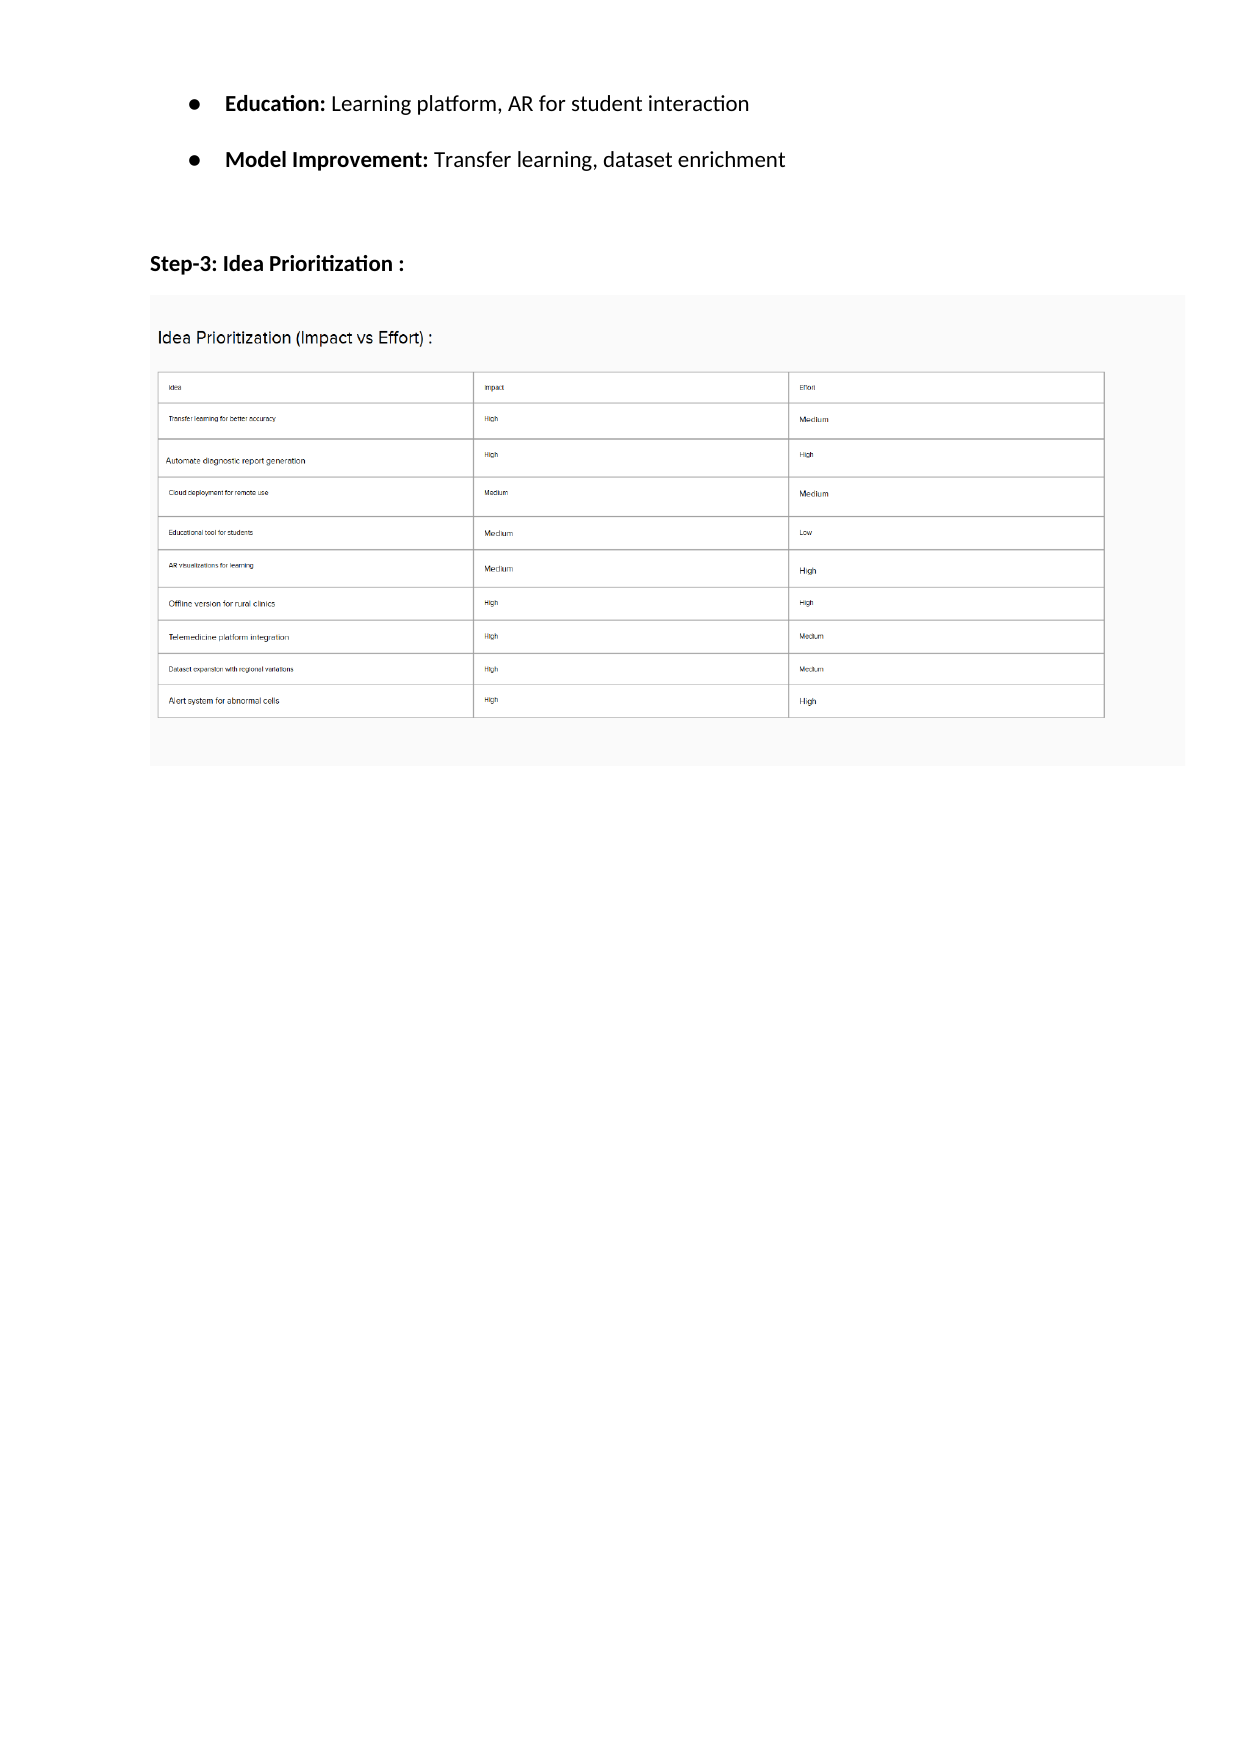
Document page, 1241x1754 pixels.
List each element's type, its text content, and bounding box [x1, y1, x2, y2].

picture [150, 295, 1186, 766]
list Model Improvement: Transfer learning, dataset enrichment [187, 145, 1090, 173]
text Step-3: Idea Prioritization : [150, 249, 1090, 277]
list Education: Learning platform, AR for student interaction [187, 89, 1090, 145]
